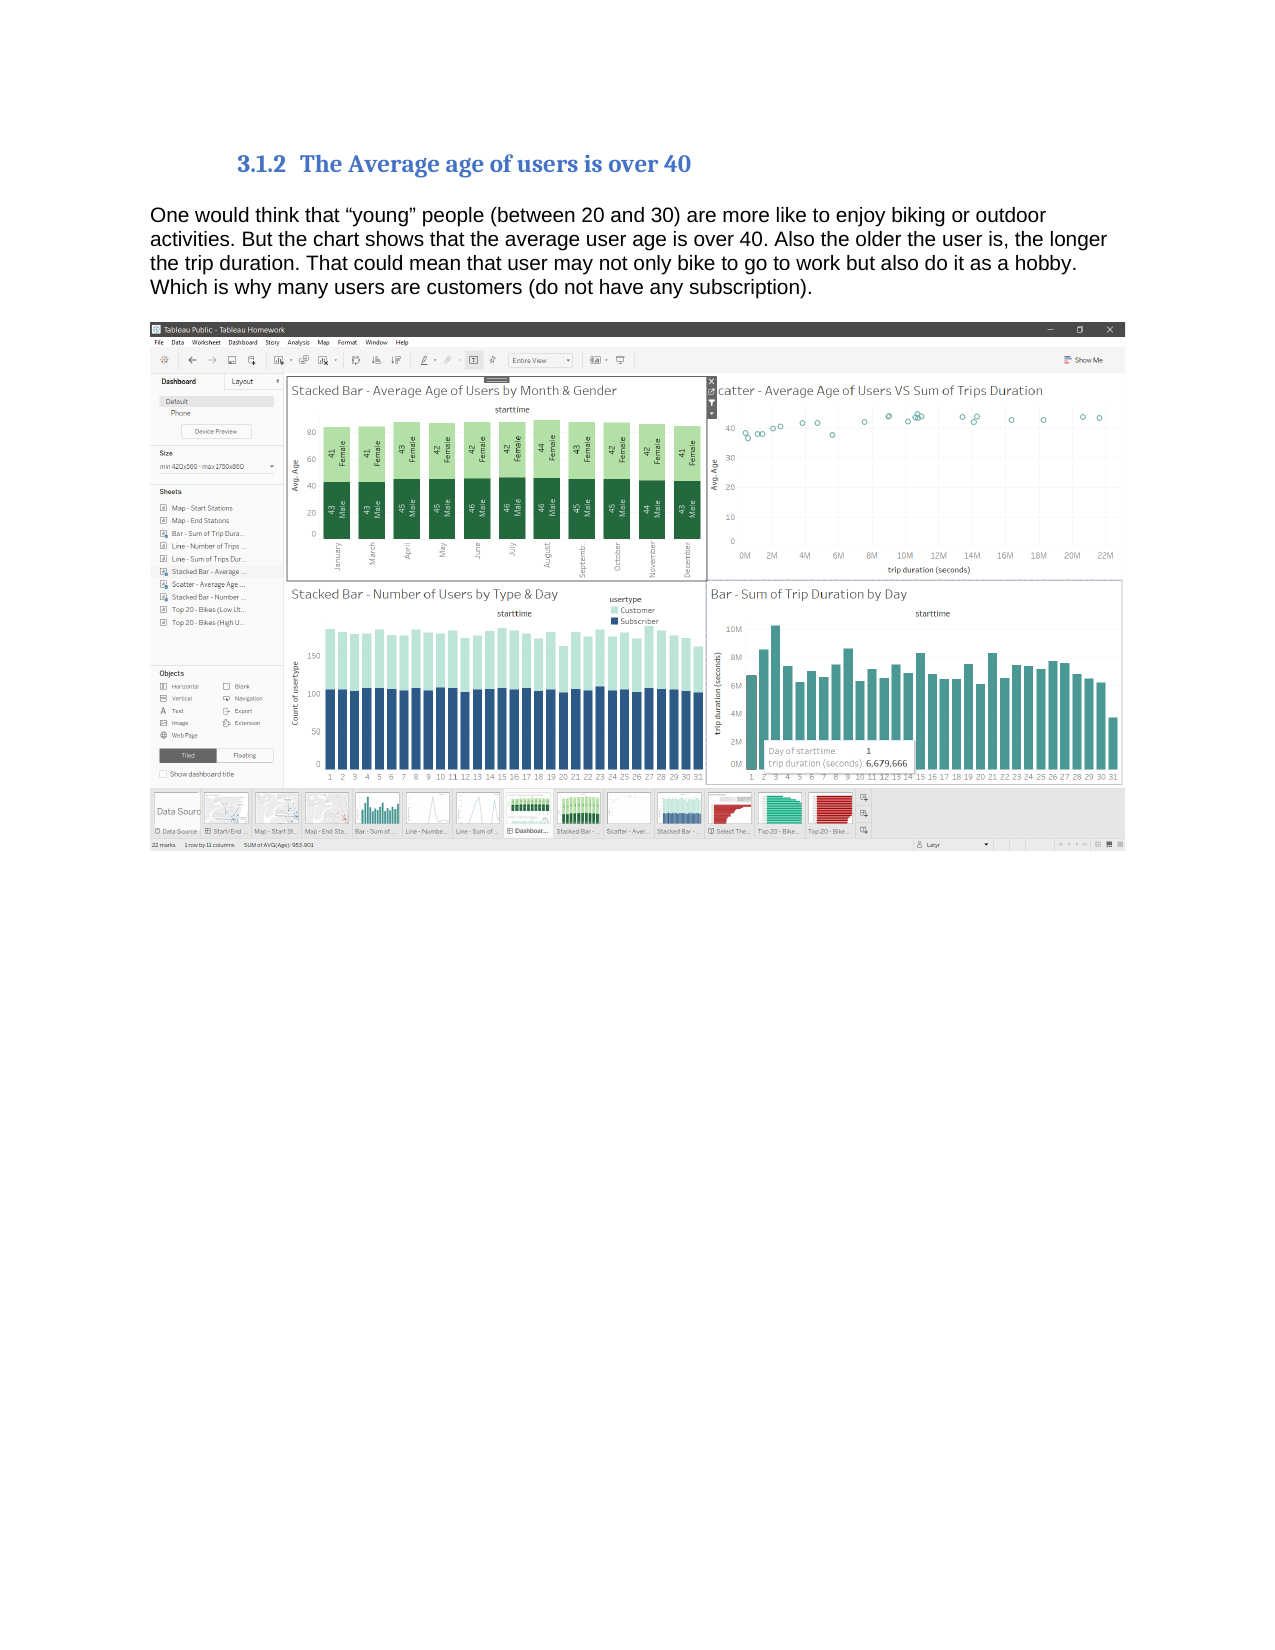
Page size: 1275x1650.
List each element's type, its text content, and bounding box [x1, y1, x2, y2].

subtitle The Average age of users is over 40 [237, 150, 1125, 179]
text One would think that “young” people (between 20 and 30) are more like to enjoy biking or outdoor activities. But the chart shows that the average user age is over 40. Also the older the user is, the longer the trip duration. That could mean that user may not only bike to go to work but also do it as a hobby. Which is why many users are customers (do not have any subscription). [150, 203, 1125, 298]
picture [150, 322, 1125, 851]
